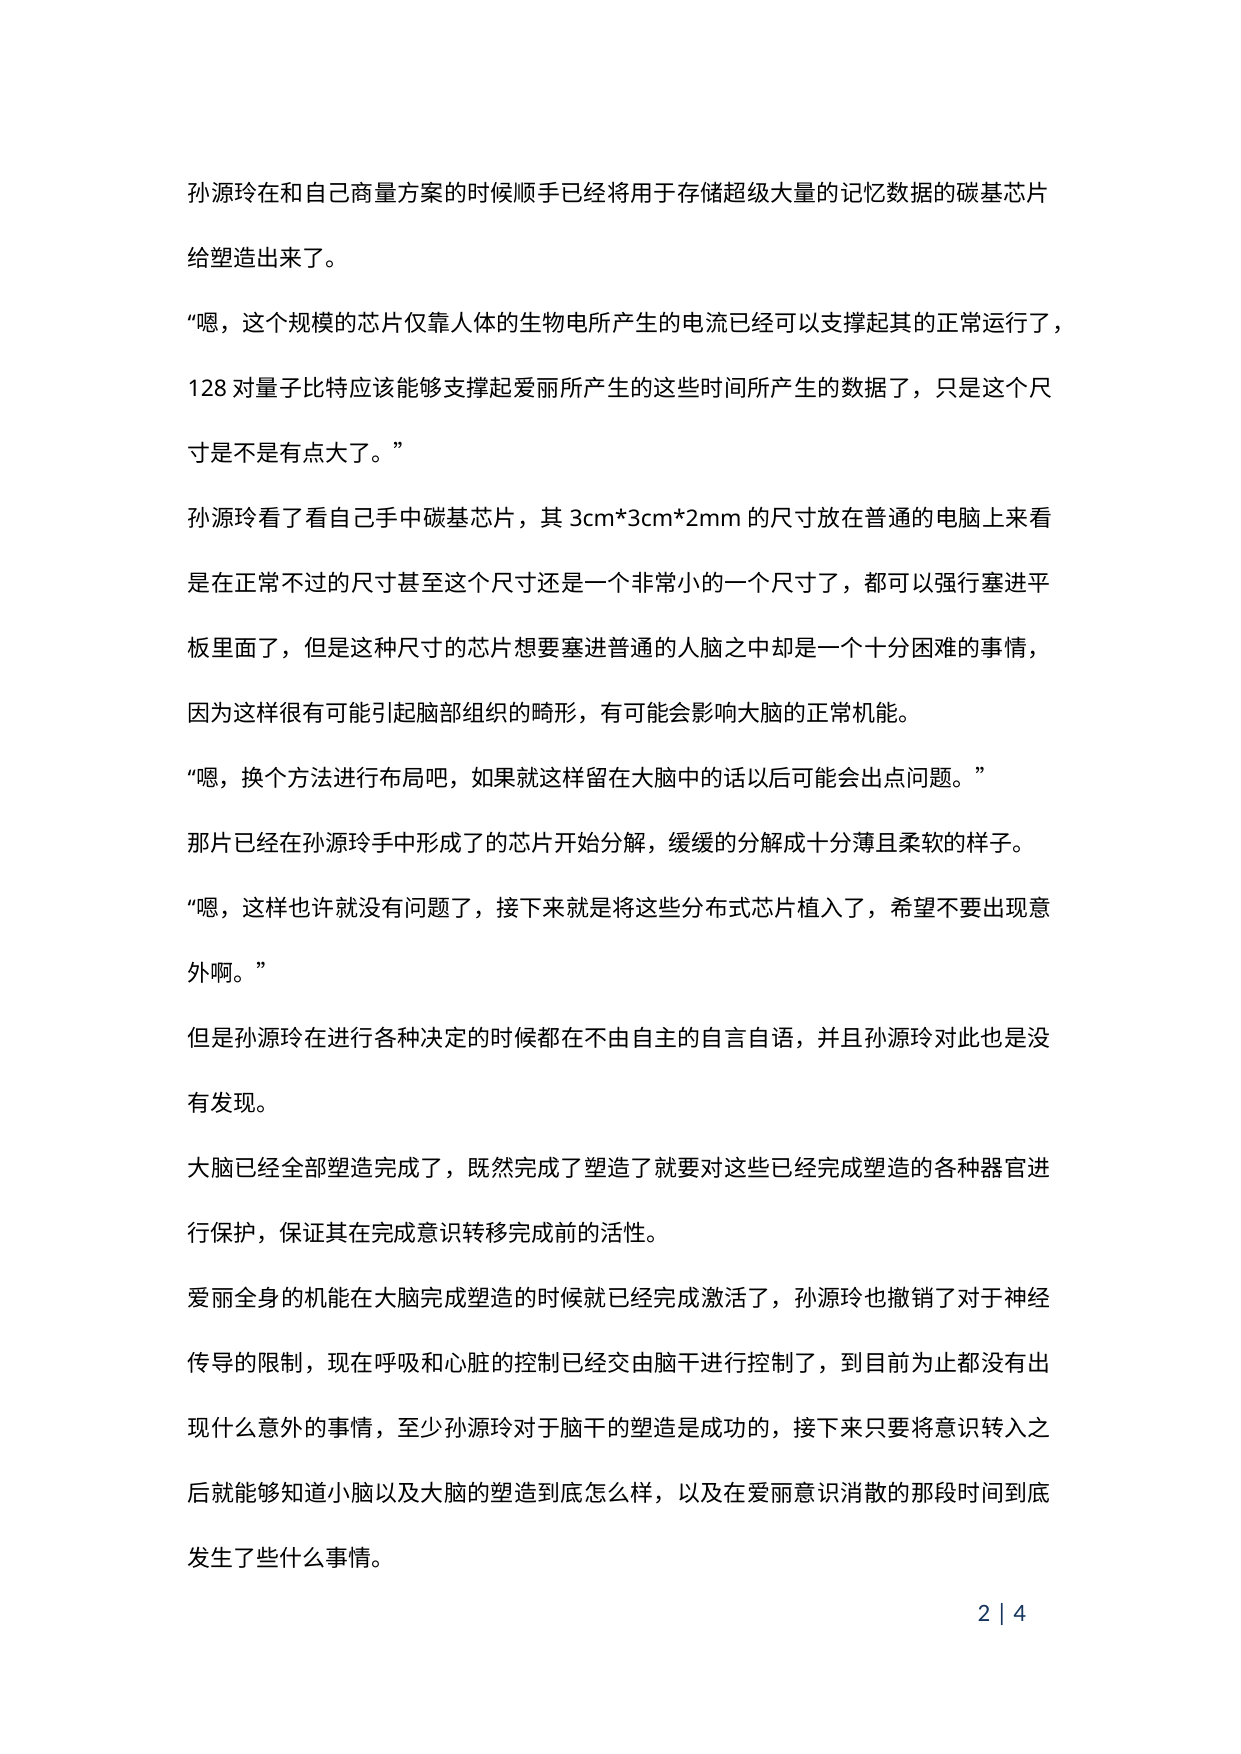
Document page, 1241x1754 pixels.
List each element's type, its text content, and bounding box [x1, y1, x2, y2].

text “嗯，换个方法进行布局吧，如果就这样留在大脑中的话以后可能会出点问题。” [187, 743, 1053, 808]
text 孙源玲看了看自己手中碳基芯片，其3cm*3cm*2mm的尺寸放在普通的电脑上来看是在正常不过的尺寸甚至这个尺寸还是一个非常小的一个尺寸了，都可以强行塞进平板里面了，但是这种尺寸的芯片想要塞进普通的人脑之中却是一个十分困难的事情，因为这样很有可能引起脑部组织的畸形，有可能会影响大脑的正常机能。 [187, 483, 1053, 743]
text 孙源玲在和自己商量方案的时候顺手已经将用于存储超级大量的记忆数据的碳基芯片给塑造出来了。 [187, 158, 1053, 288]
text 爱丽全身的机能在大脑完成塑造的时候就已经完成激活了，孙源玲也撤销了对于神经传导的限制，现在呼吸和心脏的控制已经交由脑干进行控制了，到目前为止都没有出现什么意外的事情，至少孙源玲对于脑干的塑造是成功的，接下来只要将意识转入之后就能够知道小脑以及大脑的塑造到底怎么样，以及在爱丽意识消散的那段时间到底发生了些什么事情。 [187, 1263, 1053, 1588]
text “嗯，这个规模的芯片仅靠人体的生物电所产生的电流已经可以支撑起其的正常运行了，128对量子比特应该能够支撑起爱丽所产生的这些时间所产生的数据了，只是这个尺寸是不是有点大了。” [187, 288, 1053, 483]
text 但是孙源玲在进行各种决定的时候都在不由自主的自言自语，并且孙源玲对此也是没有发现。 [187, 1003, 1053, 1133]
text “嗯，这样也许就没有问题了，接下来就是将这些分布式芯片植入了，希望不要出现意外啊。” [187, 873, 1053, 1003]
text 大脑已经全部塑造完成了，既然完成了塑造了就要对这些已经完成塑造的各种器官进行保护，保证其在完成意识转移完成前的活性。 [187, 1133, 1053, 1263]
text 那片已经在孙源玲手中形成了的芯片开始分解，缓缓的分解成十分薄且柔软的样子。 [187, 808, 1053, 873]
